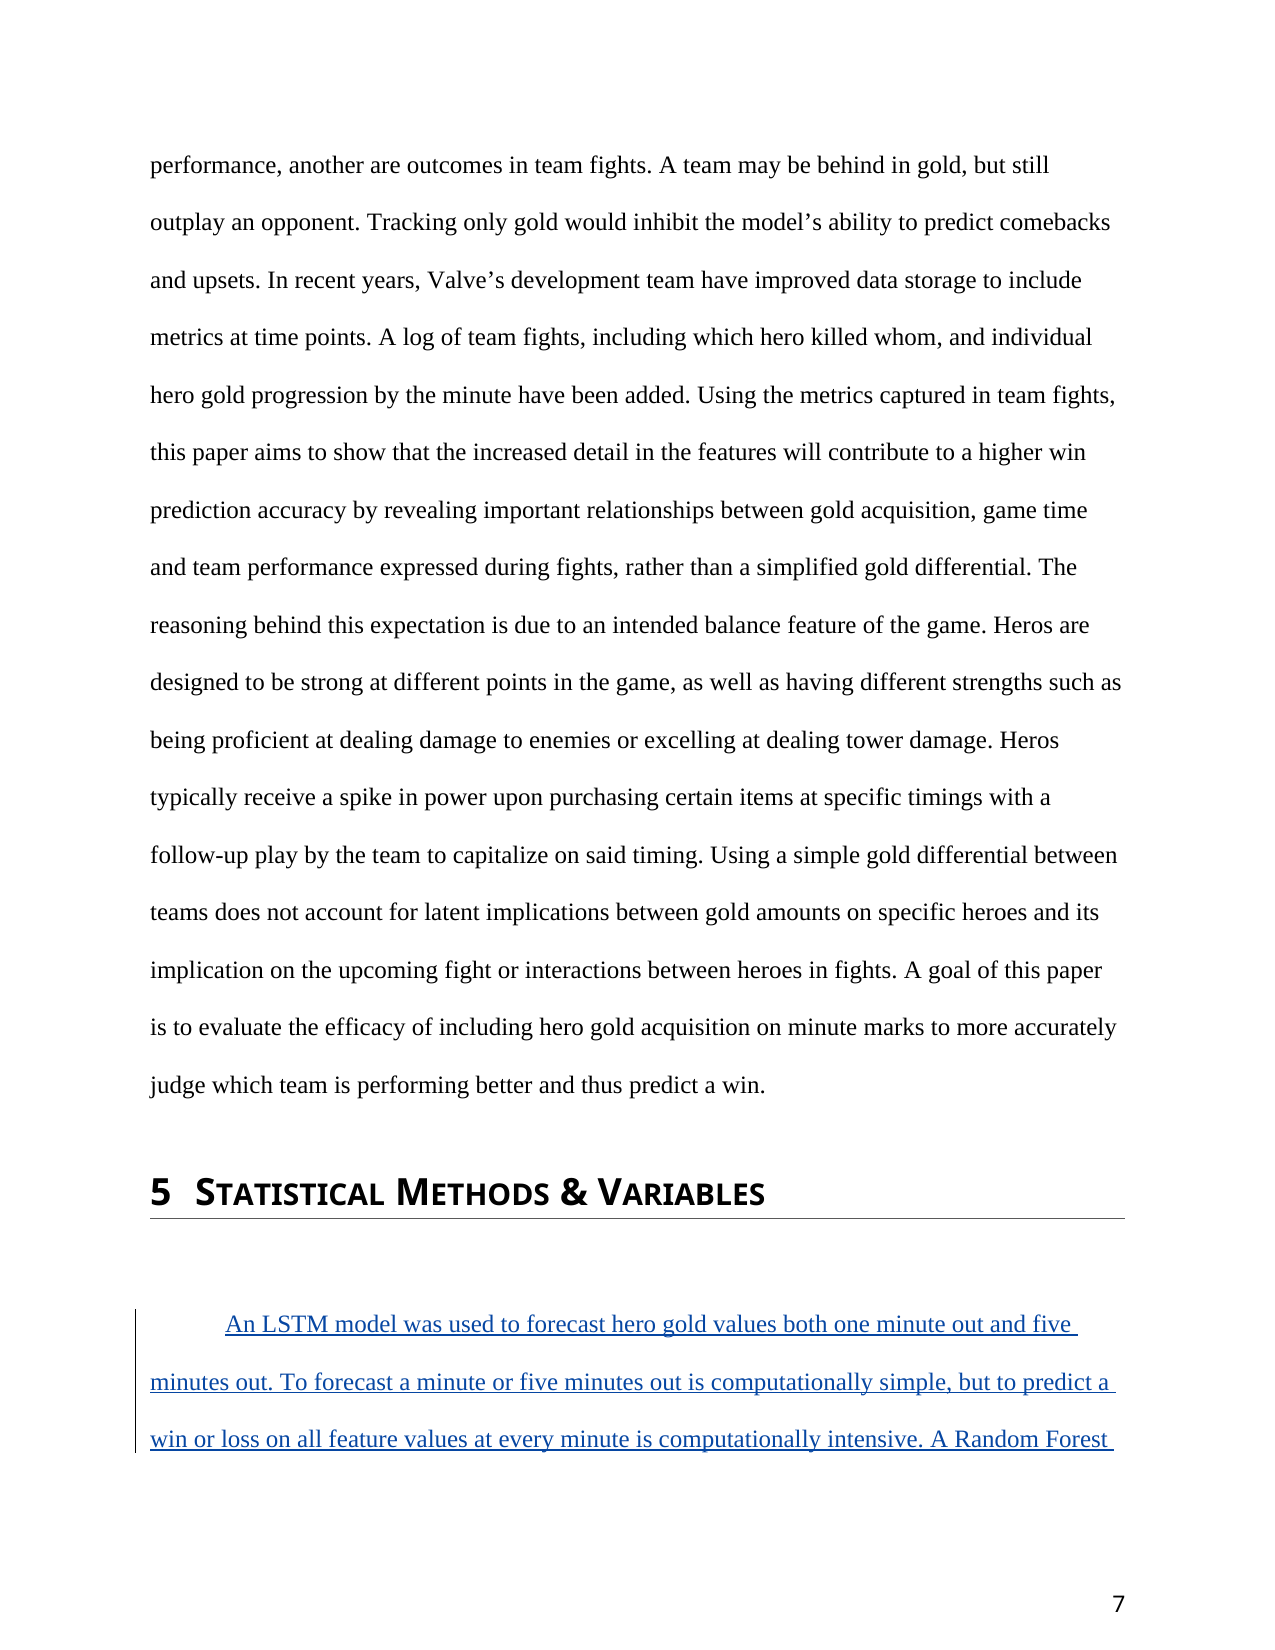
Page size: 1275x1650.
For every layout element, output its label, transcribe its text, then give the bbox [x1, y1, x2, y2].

subtitle Statistical Methods & Variables [150, 1165, 1125, 1218]
text . [150, 1309, 1125, 1453]
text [150, 150, 1125, 1099]
